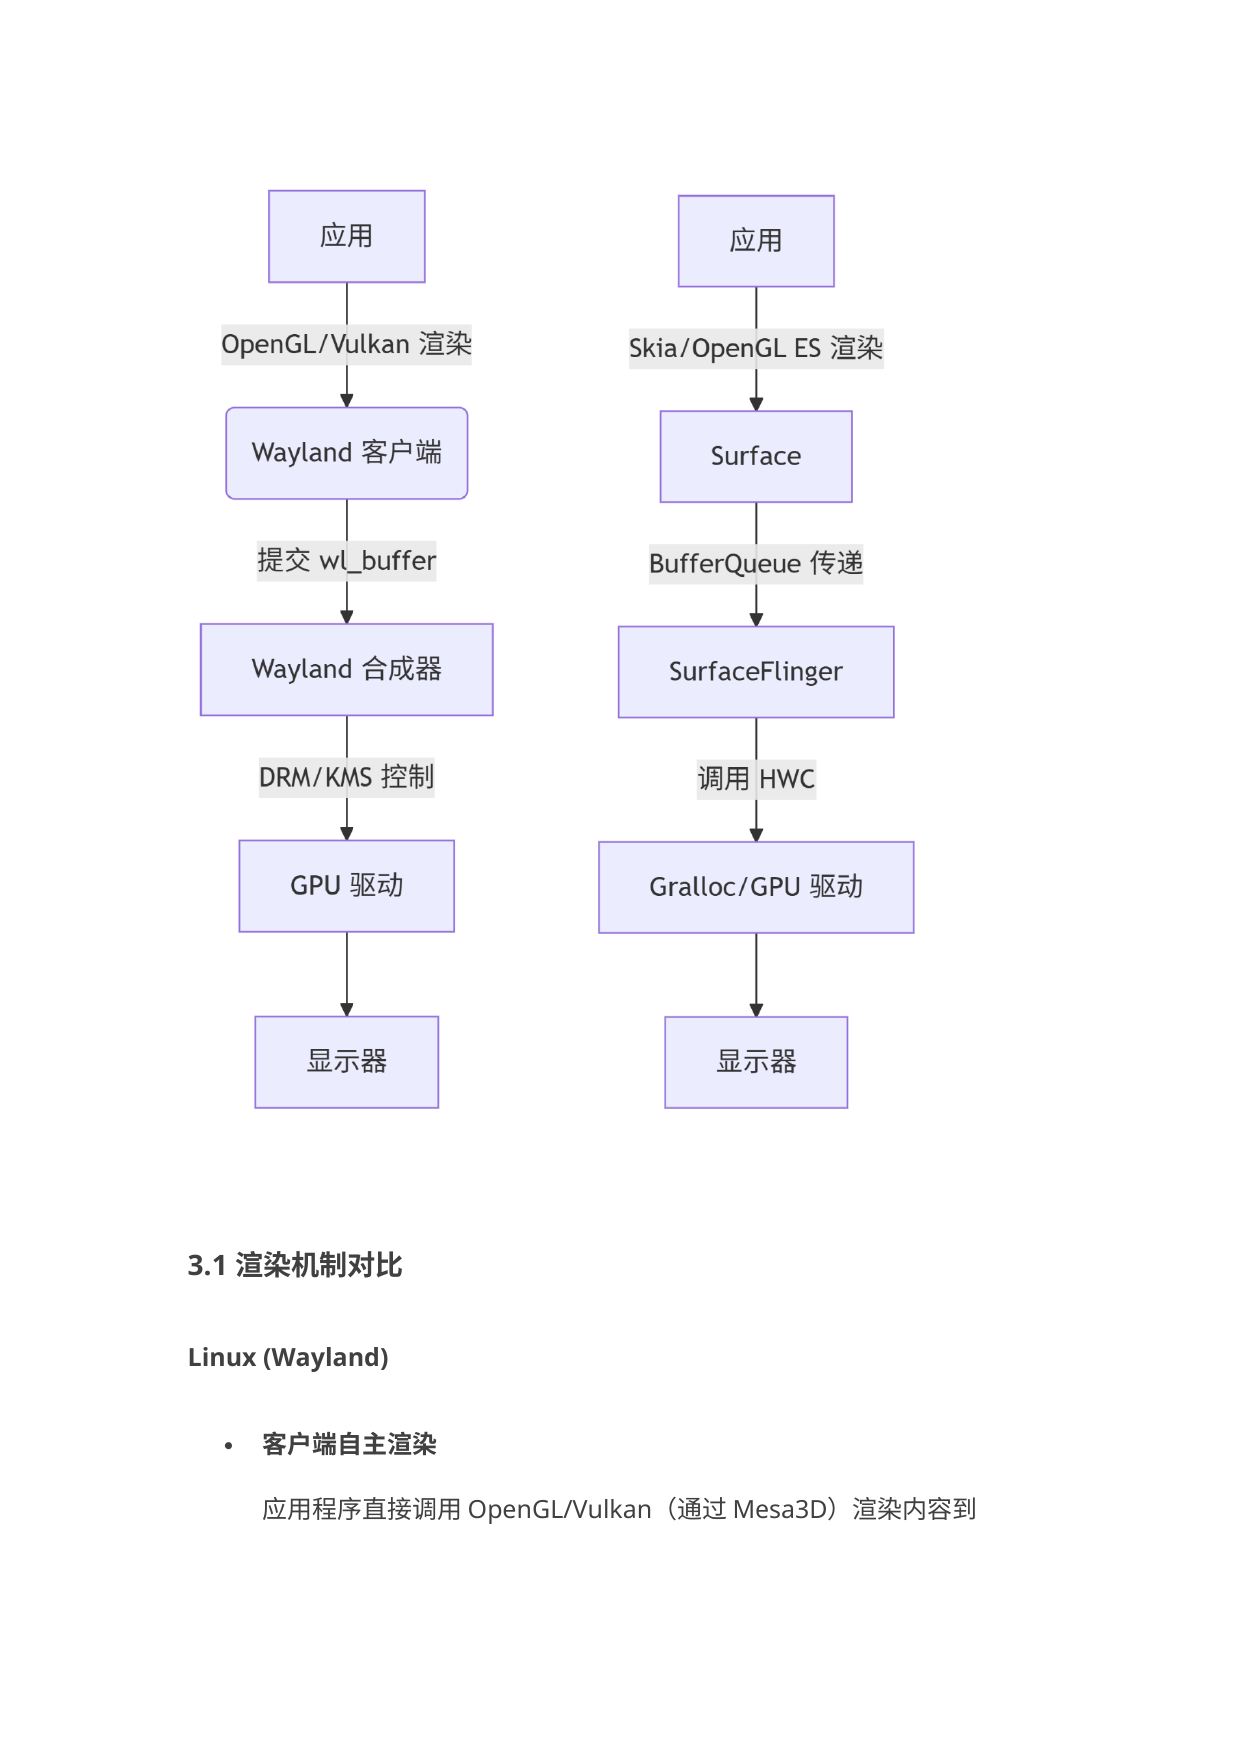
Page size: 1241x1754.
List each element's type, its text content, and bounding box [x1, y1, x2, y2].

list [225, 1411, 1053, 1541]
text Linux (Wayland) [187, 1324, 1053, 1389]
picture [187, 177, 506, 1121]
text 3.1 渲染机制对比 [187, 1231, 1053, 1296]
picture [585, 183, 927, 1121]
